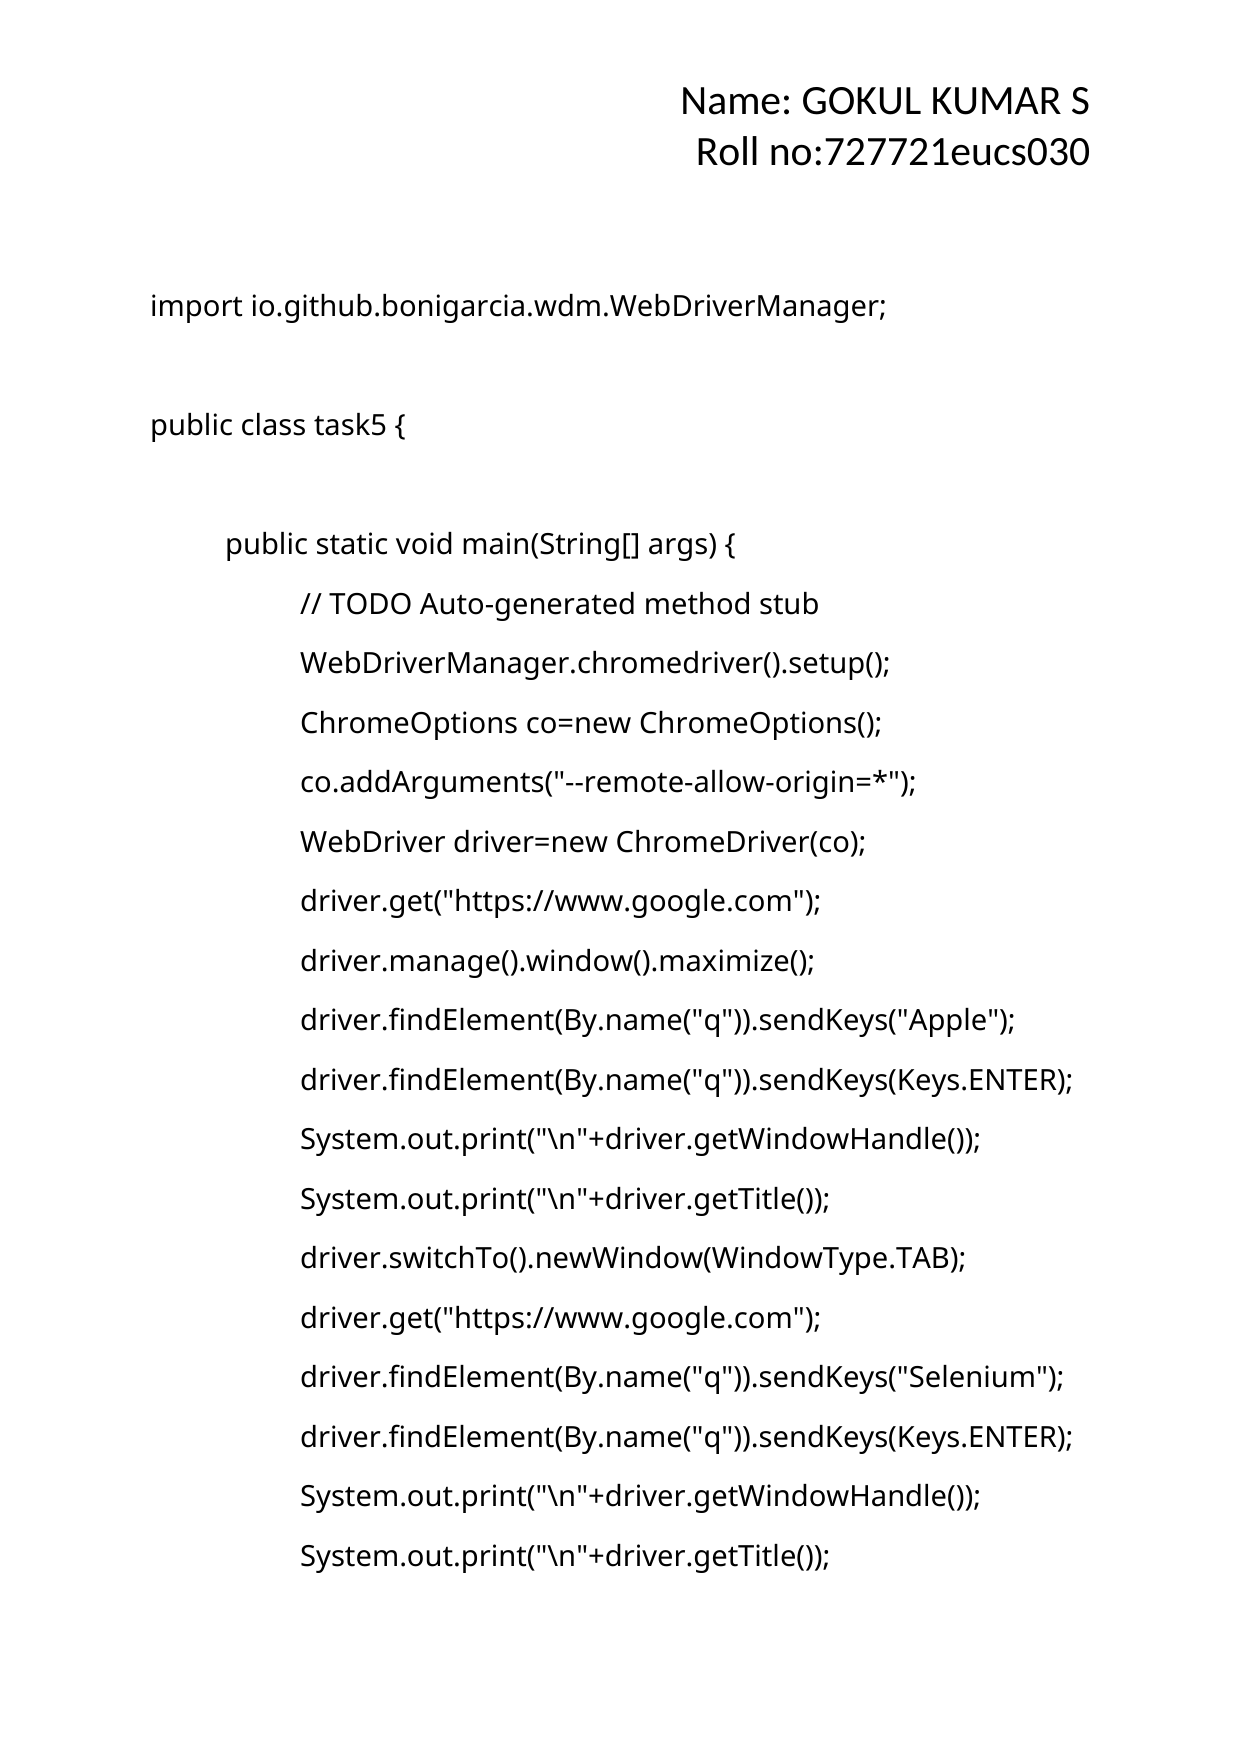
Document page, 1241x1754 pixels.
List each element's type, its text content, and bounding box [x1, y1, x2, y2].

text ChromeOptions co=new ChromeOptions(); [150, 702, 1090, 742]
text driver.get("https://www.google.com"); [150, 1297, 1090, 1337]
text driver.findElement(By.name("q")).sendKeys("Apple"); [150, 999, 1090, 1039]
text System.out.print("\n"+driver.getTitle()); [150, 1535, 1090, 1574]
text import io.github.bonigarcia.wdm.WebDriverManager; [150, 286, 1090, 325]
text driver.findElement(By.name("q")).sendKeys(Keys.ENTER); [150, 1059, 1090, 1099]
text driver.findElement(By.name("q")).sendKeys(Keys.ENTER); [150, 1416, 1090, 1456]
text WebDriver driver=new ChromeDriver(co); [150, 821, 1090, 861]
text System.out.print("\n"+driver.getWindowHandle()); [150, 1475, 1090, 1515]
text driver.findElement(By.name("q")).sendKeys("Selenium"); [150, 1356, 1090, 1396]
text System.out.print("\n"+driver.getWindowHandle()); [150, 1118, 1090, 1158]
text public static void main(String[] args) { [150, 524, 1090, 563]
text driver.manage().window().maximize(); [150, 940, 1090, 980]
text driver.switchTo().newWindow(WindowType.TAB); [150, 1237, 1090, 1277]
text WebDriverManager.chromedriver().setup(); [150, 643, 1090, 682]
text System.out.print("\n"+driver.getTitle()); [150, 1178, 1090, 1218]
text co.addArguments("--remote-allow-origin=*"); [150, 762, 1090, 801]
text public class task5 { [150, 405, 1090, 444]
text // TODO Auto-generated method stub [150, 583, 1090, 623]
text driver.get("https://www.google.com"); [150, 881, 1090, 920]
